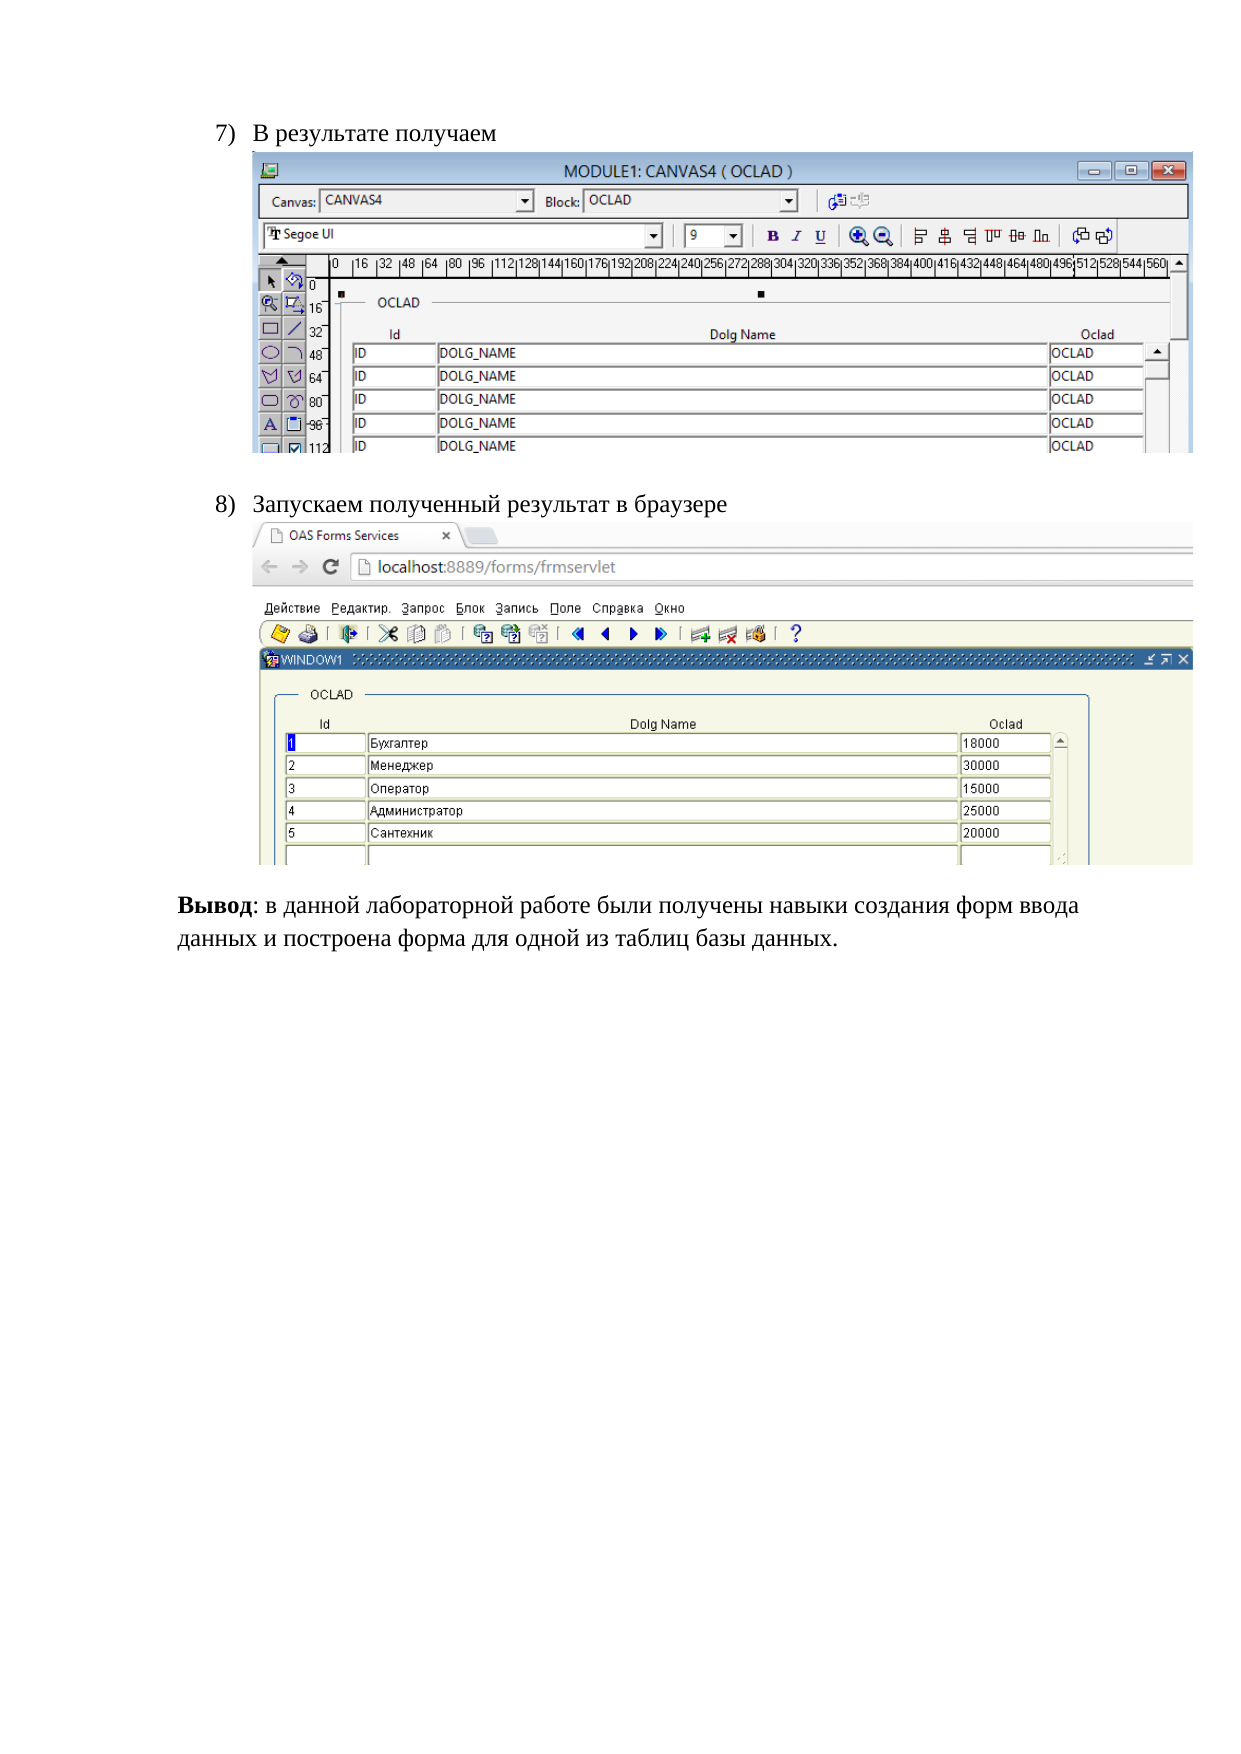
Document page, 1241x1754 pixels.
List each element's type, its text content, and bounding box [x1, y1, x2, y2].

list В результате получаем [215, 118, 1152, 147]
text Вывод: в данной лабораторной работе были получены навыки создания форм ввода данных и построена форма для одной из таблиц базы данных. [177, 890, 1152, 952]
picture [252, 522, 1194, 865]
list Запускаем полученный результат в браузере [215, 489, 1152, 518]
picture [252, 151, 1194, 453]
